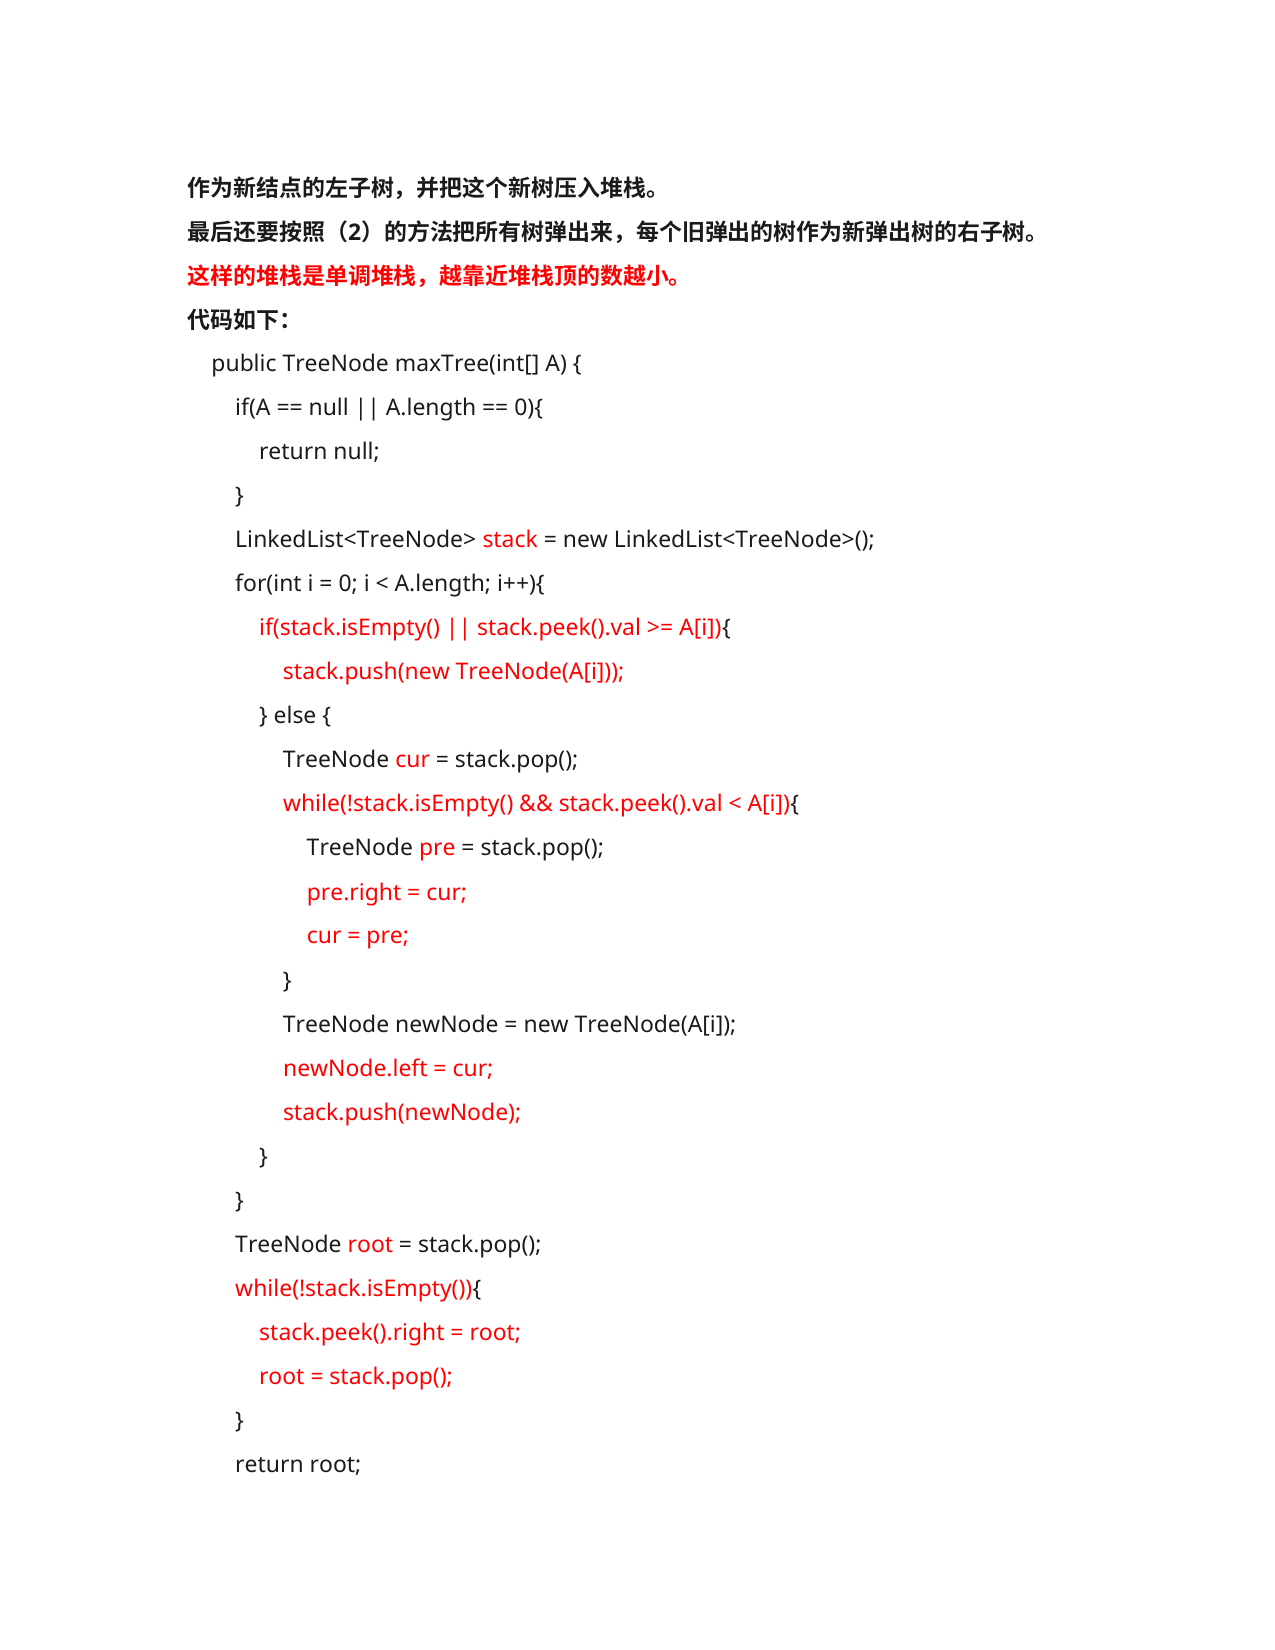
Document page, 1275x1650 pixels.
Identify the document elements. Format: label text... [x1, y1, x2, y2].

text TreeNode cur = stack.pop(); [187, 737, 1087, 781]
text public TreeNode maxTree(int[] A) { [187, 340, 1087, 384]
text LinkedList<TreeNode> stack = new LinkedList<TreeNode>(); [187, 517, 1087, 561]
text } else { [187, 693, 1087, 737]
text stack.push(new TreeNode(A[i])); [187, 649, 1087, 693]
text } [187, 1398, 1087, 1442]
text } [187, 472, 1087, 517]
text } [187, 957, 1087, 1001]
text pre.right = cur; [187, 869, 1087, 913]
text while(!stack.isEmpty()){ [187, 1266, 1087, 1310]
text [187, 164, 1087, 208]
text return null; [187, 428, 1087, 472]
text return root; [187, 1442, 1087, 1486]
text 代码如下： [187, 296, 1087, 340]
text 最后还要按照（2）的方法把所有树弹出来，每个旧弹出的树作为新弹出树的右子树。 [187, 208, 1087, 252]
text 这样的堆栈是单调堆栈，越靠近堆栈顶的数越小。 [187, 252, 1087, 296]
text while(!stack.isEmpty() && stack.peek().val < A[i]){ [187, 781, 1087, 825]
text stack.push(newNode); [187, 1089, 1087, 1133]
text if(stack.isEmpty() || stack.peek().val >= A[i]){ [187, 605, 1087, 649]
text newNode.left = cur; [187, 1045, 1087, 1089]
text stack.peek().right = root; [187, 1310, 1087, 1354]
text TreeNode pre = stack.pop(); [187, 825, 1087, 869]
text for(int i = 0; i < A.length; i++){ [187, 561, 1087, 605]
text if(A == null || A.length == 0){ [187, 384, 1087, 428]
text TreeNode root = stack.pop(); [187, 1222, 1087, 1266]
text } [187, 1133, 1087, 1177]
text cur = pre; [187, 913, 1087, 957]
text } [187, 1177, 1087, 1222]
text root = stack.pop(); [187, 1354, 1087, 1398]
text TreeNode newNode = new TreeNode(A[i]); [187, 1001, 1087, 1045]
